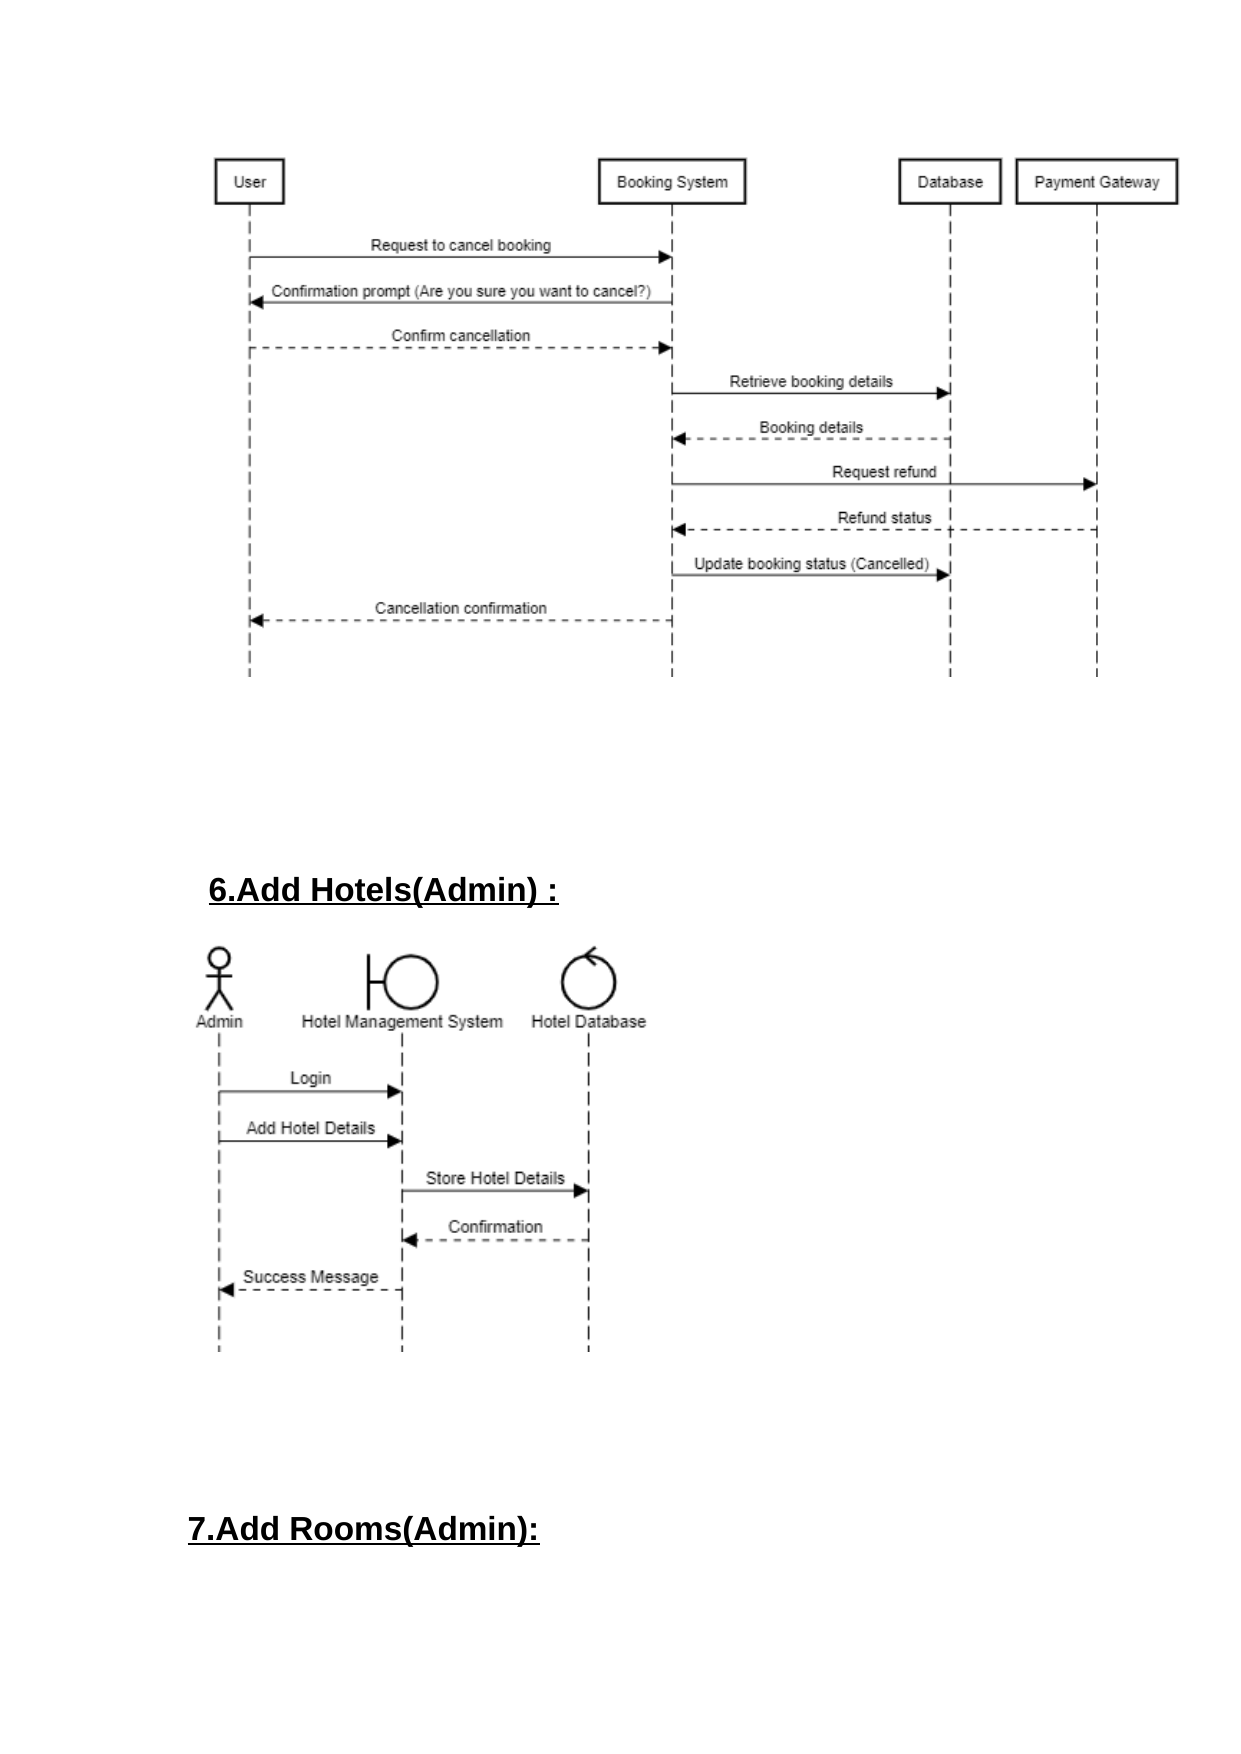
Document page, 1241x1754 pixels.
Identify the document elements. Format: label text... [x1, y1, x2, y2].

picture [208, 150, 1184, 677]
text 6.Add Hotels(Admin) : [208, 870, 1053, 908]
text 7.Add Rooms(Admin): [187, 1509, 1053, 1548]
picture [187, 937, 654, 1352]
